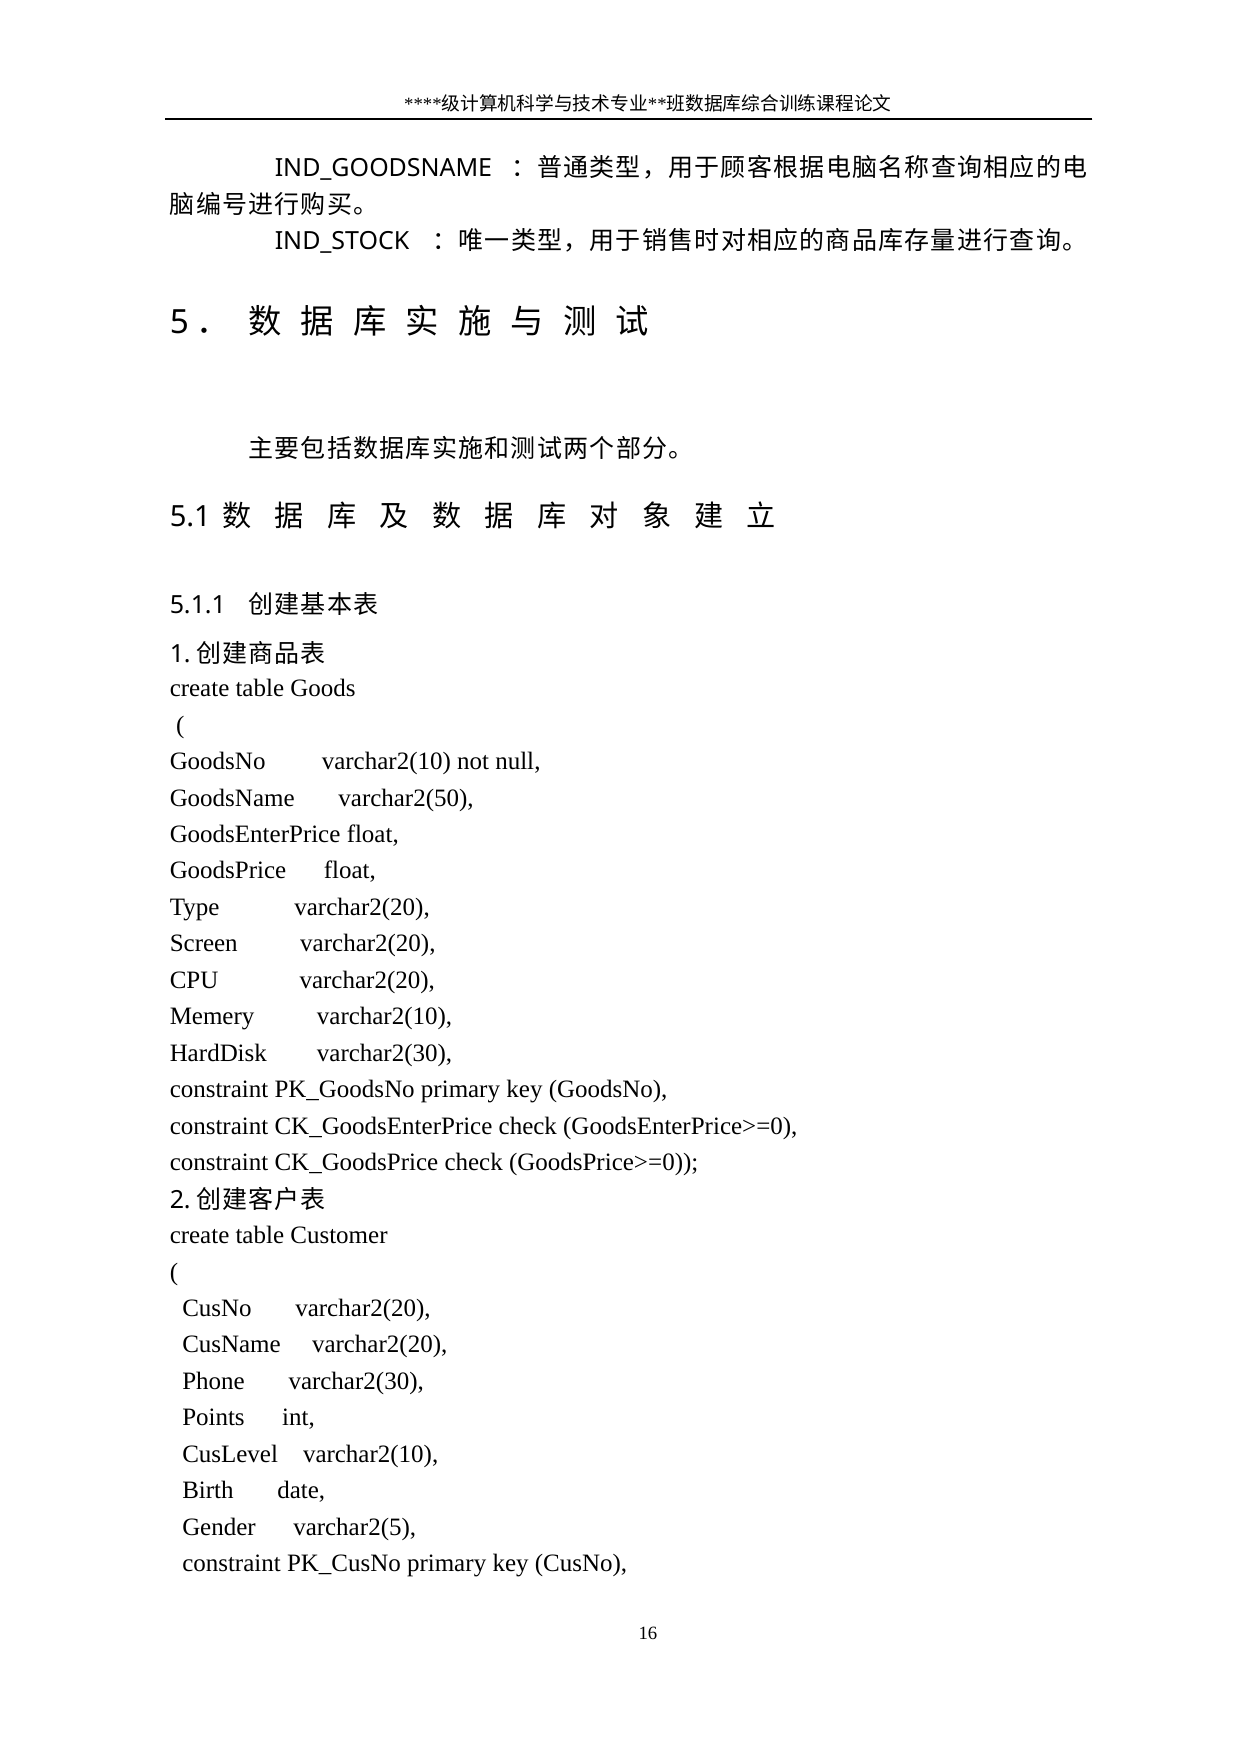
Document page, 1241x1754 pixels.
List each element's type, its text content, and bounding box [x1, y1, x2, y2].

text Birth date, [169, 1472, 1088, 1508]
text constraint PK_CusNo primary key (CusNo), [169, 1544, 1088, 1581]
subtitle 5．数据库实施与测试 [169, 282, 1088, 355]
text GoodsPrice float, [169, 852, 1088, 888]
text Type varchar2(20), [169, 888, 1088, 925]
text GoodsNo varchar2(10) not null, [169, 742, 1088, 779]
text ( [169, 1253, 1088, 1289]
text 2.创建客户表 [169, 1180, 1088, 1216]
text GoodsEnterPrice float, [169, 815, 1088, 852]
text CusLevel varchar2(10), [169, 1435, 1088, 1472]
text 主要包括数据库实施和测试两个部分。 [169, 428, 1088, 465]
text IND_STOCK：唯一类型，用于销售时对相应的商品库存量进行查询。 [169, 221, 1088, 257]
text ( [169, 706, 1088, 742]
text constraint CK_GoodsEnterPrice check (GoodsEnterPrice>=0), [169, 1107, 1088, 1143]
text Screen varchar2(20), [169, 925, 1088, 961]
text Points int, [169, 1399, 1088, 1435]
text HardDisk varchar2(30), [169, 1034, 1088, 1071]
text CusName varchar2(20), [169, 1326, 1088, 1362]
text create table Customer [169, 1216, 1088, 1253]
text constraint PK_GoodsNo primary key (GoodsNo), [169, 1071, 1088, 1107]
text CusNo varchar2(20), [169, 1289, 1088, 1326]
text CPU varchar2(20), [169, 961, 1088, 998]
text GoodsName varchar2(50), [169, 779, 1088, 815]
subtitle 5.1.1创建基本表 [169, 584, 1088, 621]
text 1.创建商品表 [169, 633, 1088, 669]
subtitle 5.1 数据库及数据库对象建立 [169, 477, 1088, 550]
text Memery varchar2(10), [169, 998, 1088, 1034]
text Gender varchar2(5), [169, 1508, 1088, 1544]
text Phone varchar2(30), [169, 1362, 1088, 1399]
text constraint CK_GoodsPrice check (GoodsPrice>=0)); [169, 1143, 1088, 1180]
text IND_GOODSNAME：普通类型，用于顾客根据电脑名称查询相应的电脑编号进行购买。 [169, 148, 1088, 221]
text create table Goods [169, 669, 1088, 706]
